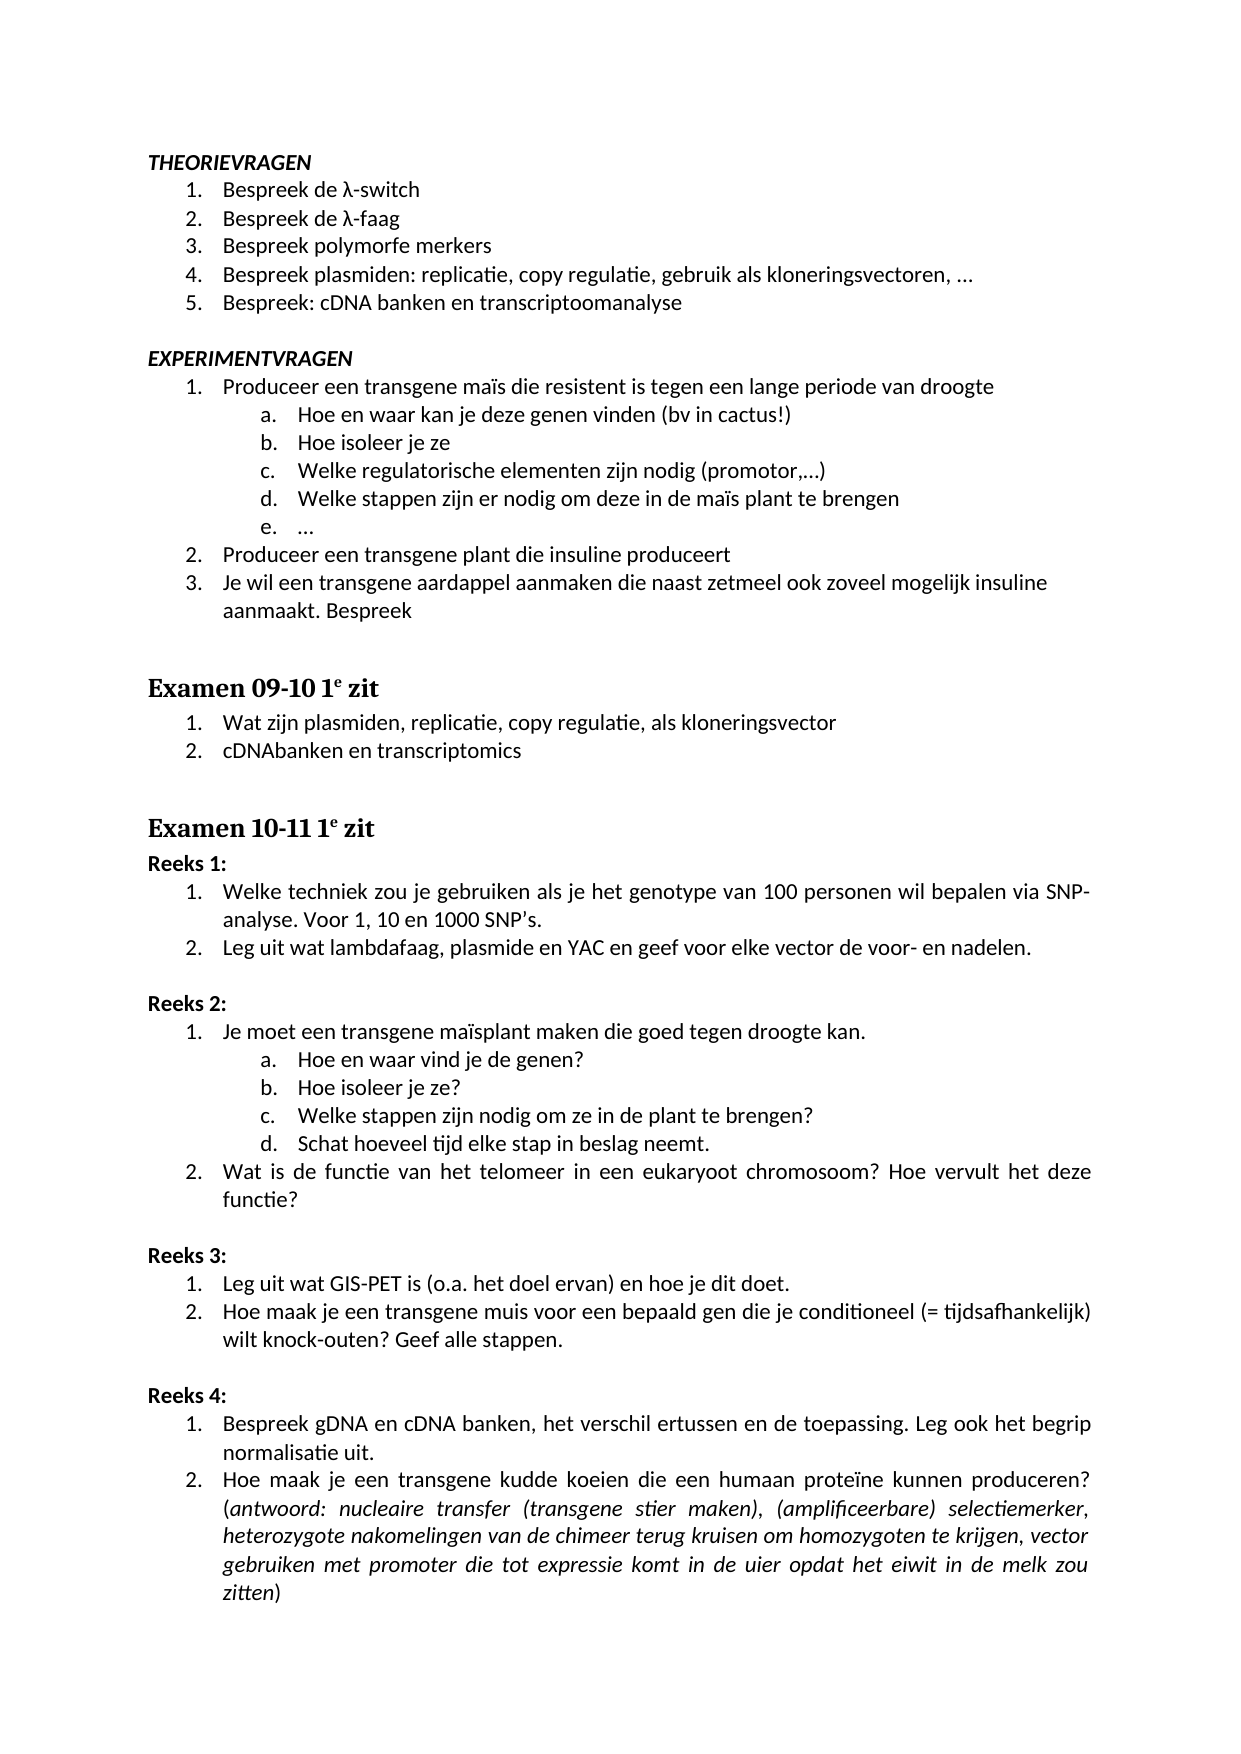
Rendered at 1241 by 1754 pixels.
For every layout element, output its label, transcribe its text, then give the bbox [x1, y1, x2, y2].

list Hoe isoleer je ze? [260, 1073, 1093, 1101]
list … [260, 512, 1093, 540]
list Welke regulatorische elementen zijn nodig (promotor,…) [260, 456, 1093, 484]
list Bespreek: cDNA banken en transcriptoomanalyse [185, 288, 1093, 316]
list Welke stappen zijn er nodig om deze in de maïs plant te brengen [260, 484, 1093, 512]
subtitle Examen 09-10 1e zit [148, 673, 1093, 704]
subtitle Examen 10-11 1e zit [148, 813, 1093, 844]
list Welke stappen zijn nodig om ze in de plant te brengen? [260, 1101, 1093, 1129]
list Je moet een transgene maïsplant maken die goed tegen droogte kan. [185, 1017, 1093, 1045]
list Hoe isoleer je ze [260, 428, 1093, 456]
text Reeks 4: [148, 1382, 1093, 1409]
text THEORIEVRAGEN [148, 148, 1093, 176]
list Schat hoeveel tijd elke stap in beslag neemt. [260, 1129, 1093, 1157]
text EXPERIMENTVRAGEN [148, 344, 1093, 372]
list Leg uit wat GIS-PET is (o.a. het doel ervan) en hoe je dit doet. [185, 1269, 1093, 1297]
list Je wil een transgene aardappel aanmaken die naast zetmeel ook zoveel mogelijk insuline aanmaakt. Bespreek [185, 568, 1093, 624]
list cDNAbanken en transcriptomics [185, 737, 1093, 764]
text Reeks 1: [148, 849, 1093, 877]
list Hoe maak je een transgene muis voor een bepaald gen die je conditioneel (= tijdsafhankelijk) wilt knock-outen? Geef alle stappen. [185, 1297, 1093, 1353]
list Bespreek de λ-faag [185, 204, 1093, 232]
text Reeks 2: [148, 989, 1093, 1017]
list Welke techniek zou je gebruiken als je het genotype van 100 personen wil bepalen via SNP-analyse. Voor 1, 10 en 1000 SNP’s. [185, 877, 1093, 933]
list Hoe en waar kan je deze genen vinden (bv in cactus!) [260, 400, 1093, 428]
list Wat is de functie van het telomeer in een eukaryoot chromosoom? Hoe vervult het deze functie? [185, 1157, 1093, 1213]
list Hoe maak je een transgene kudde koeien die een humaan proteïne kunnen produceren? (antwoord: nucleaire transfer (transgene stier maken), (amplificeerbare) selectiemerker, heterozygote nakomelingen van de chimeer terug kruisen om homozygoten te krijgen, vector gebruiken met promoter die tot expressie komt in de uier opdat het eiwit in de melk zou zitten) [185, 1466, 1093, 1606]
list Produceer een transgene maïs die resistent is tegen een lange periode van droogte [185, 372, 1093, 400]
list Produceer een transgene plant die insuline produceert [185, 540, 1093, 568]
text Reeks 3: [148, 1241, 1093, 1269]
list Leg uit wat lambdafaag, plasmide en YAC en geef voor elke vector de voor- en nadelen. [185, 933, 1093, 961]
list Hoe en waar vind je de genen? [260, 1045, 1093, 1073]
list Bespreek polymorfe merkers [185, 232, 1093, 260]
list Bespreek gDNA en cDNA banken, het verschil ertussen en de toepassing. Leg ook het begrip normalisatie uit. [185, 1409, 1093, 1466]
list Bespreek plasmiden: replicatie, copy regulatie, gebruik als kloneringsvectoren, ... [185, 260, 1093, 288]
list Bespreek de λ-switch [185, 176, 1093, 204]
list Wat zijn plasmiden, replicatie, copy regulatie, als kloneringsvector [185, 708, 1093, 737]
